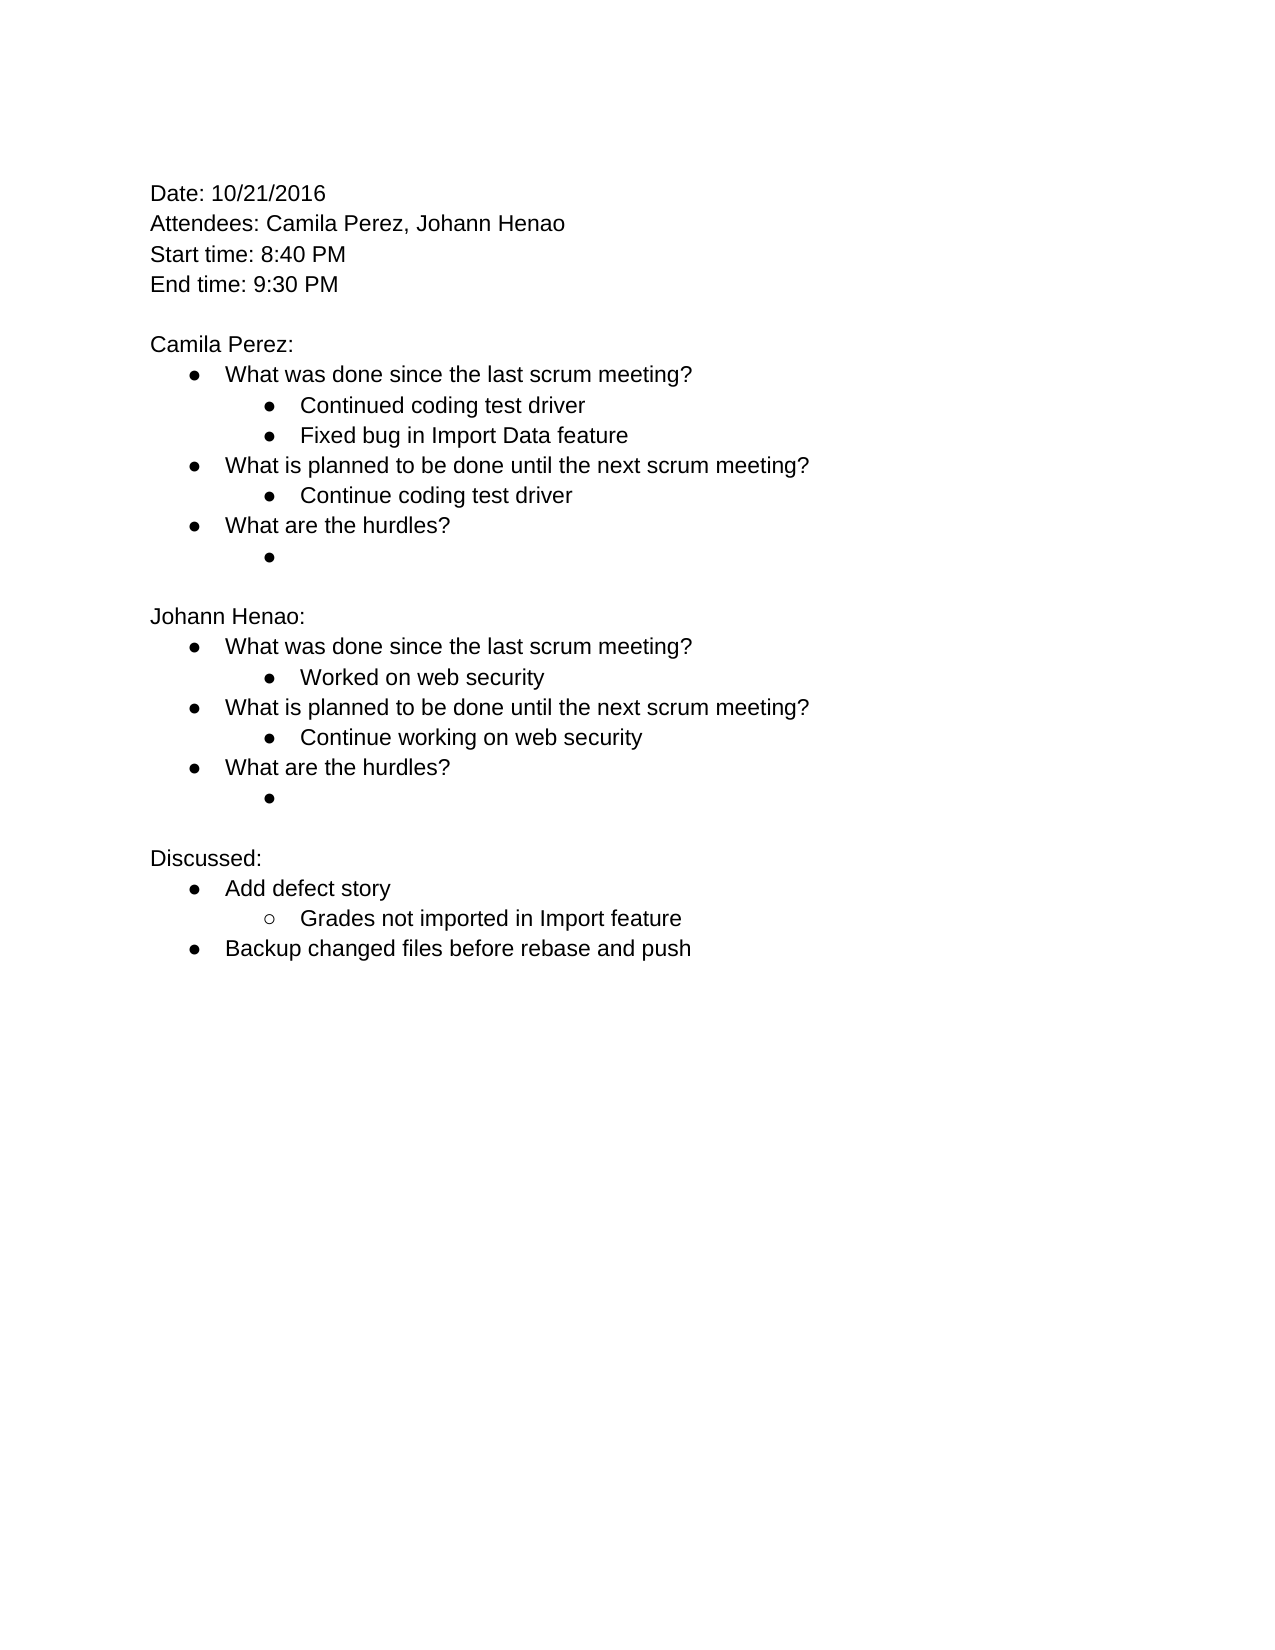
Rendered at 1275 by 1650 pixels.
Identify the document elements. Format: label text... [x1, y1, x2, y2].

list Fixed bug in Import Data feature [225, 422, 1125, 448]
list What was done since the last scrum meeting? [187, 361, 1125, 388]
text Start time: 8:40 PM [150, 241, 1125, 267]
text Date: 10/21/2016 [150, 180, 1125, 207]
list What are the hurdles? [187, 754, 1125, 781]
list What are the hurdles? [187, 512, 1125, 539]
text Camila Perez: [150, 331, 1125, 358]
text Discussed: [150, 845, 1125, 871]
list Grades not imported in Import feature [262, 905, 1125, 932]
list What is planned to be done until the next scrum meeting? [187, 452, 1125, 478]
text End time: 9:30 PM [150, 271, 1125, 297]
list Add defect story [187, 875, 1125, 901]
list Continued coding test driver [225, 392, 1125, 418]
list Backup changed files before rebase and push [187, 935, 1125, 962]
text Attendees: Camila Perez, Johann Henao [150, 210, 1125, 237]
list Continue working on web security [225, 724, 1125, 750]
list Worked on web security [225, 663, 1125, 690]
list Continue coding test driver [225, 482, 1125, 509]
text Johann Henao: [150, 603, 1125, 629]
list What is planned to be done until the next scrum meeting? [187, 694, 1125, 720]
list What was done since the last scrum meeting? [187, 633, 1125, 660]
